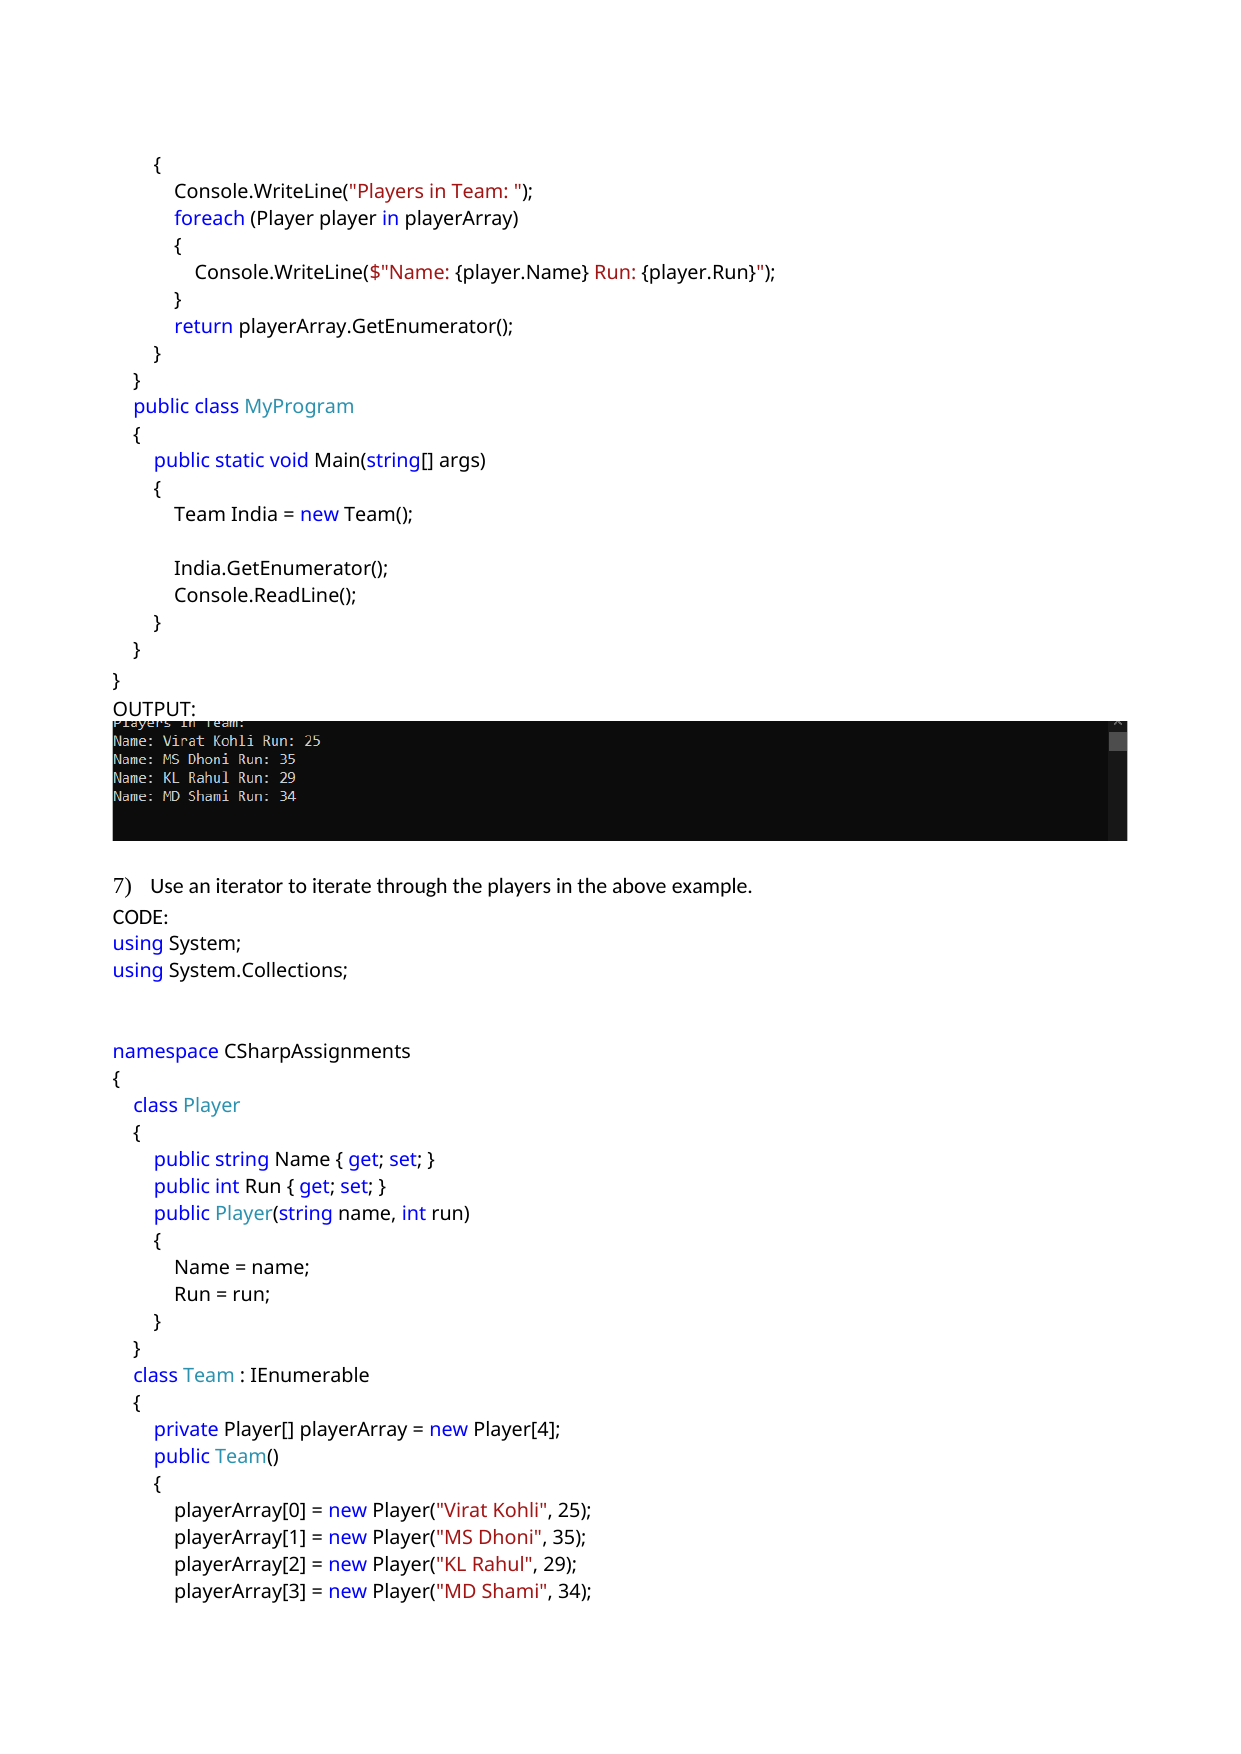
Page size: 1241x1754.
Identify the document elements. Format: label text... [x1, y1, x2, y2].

text } [112, 1307, 1128, 1334]
text public Team() [112, 1442, 1128, 1469]
text { [112, 1469, 1128, 1496]
text playerArray[2] = new Player("KL Rahul", 29); [112, 1550, 1128, 1577]
text { [112, 1388, 1128, 1415]
text return playerArray.GetEnumerator(); [112, 312, 1128, 339]
text Name = name; [112, 1253, 1128, 1280]
text Team India = new Team(); [112, 501, 1128, 528]
text } [112, 609, 1128, 636]
text { [112, 1118, 1128, 1145]
text playerArray[3] = new Player("MD Shami", 34); [112, 1577, 1128, 1604]
text class Team : IEnumerable [112, 1361, 1128, 1388]
text { [112, 231, 1128, 258]
text using System; [112, 929, 1128, 956]
text { [112, 150, 1128, 177]
text public int Run { get; set; } [112, 1172, 1128, 1199]
text Run = run; [112, 1280, 1128, 1307]
text { [112, 1226, 1128, 1253]
text } [112, 366, 1128, 393]
text Console.WriteLine("Players in Team: "); [112, 177, 1128, 204]
text public Player(string name, int run) [112, 1199, 1128, 1226]
list Use an iterator to iterate through the players in the above example. [113, 872, 1128, 899]
text } [112, 636, 1128, 663]
text } [112, 1334, 1128, 1361]
text public string Name { get; set; } [112, 1145, 1128, 1172]
text class Player [112, 1091, 1128, 1118]
text Console.WriteLine($"Name: {player.Name} Run: {player.Run}"); [112, 258, 1128, 285]
text India.GetEnumerator(); [112, 555, 1128, 582]
text using System.Collections; [112, 956, 1128, 983]
text { [112, 1064, 1128, 1091]
text public class MyProgram [112, 393, 1128, 420]
text playerArray[1] = new Player("MS Dhoni", 35); [112, 1523, 1128, 1550]
text public static void Main(string[] args) [112, 447, 1128, 474]
picture [112, 721, 1128, 841]
text { [112, 474, 1128, 501]
text } [112, 668, 1103, 692]
text Console.ReadLine(); [112, 582, 1128, 609]
text } [112, 339, 1128, 366]
text OUTPUT: [112, 698, 1103, 721]
text playerArray[0] = new Player("Virat Kohli", 25); [112, 1496, 1128, 1523]
text namespace CSharpAssignments [112, 1037, 1128, 1064]
list CODE: [113, 903, 1128, 929]
text private Player[] playerArray = new Player[4]; [112, 1415, 1128, 1442]
text } [112, 285, 1128, 312]
text { [112, 420, 1128, 447]
text foreach (Player player in playerArray) [112, 204, 1128, 231]
